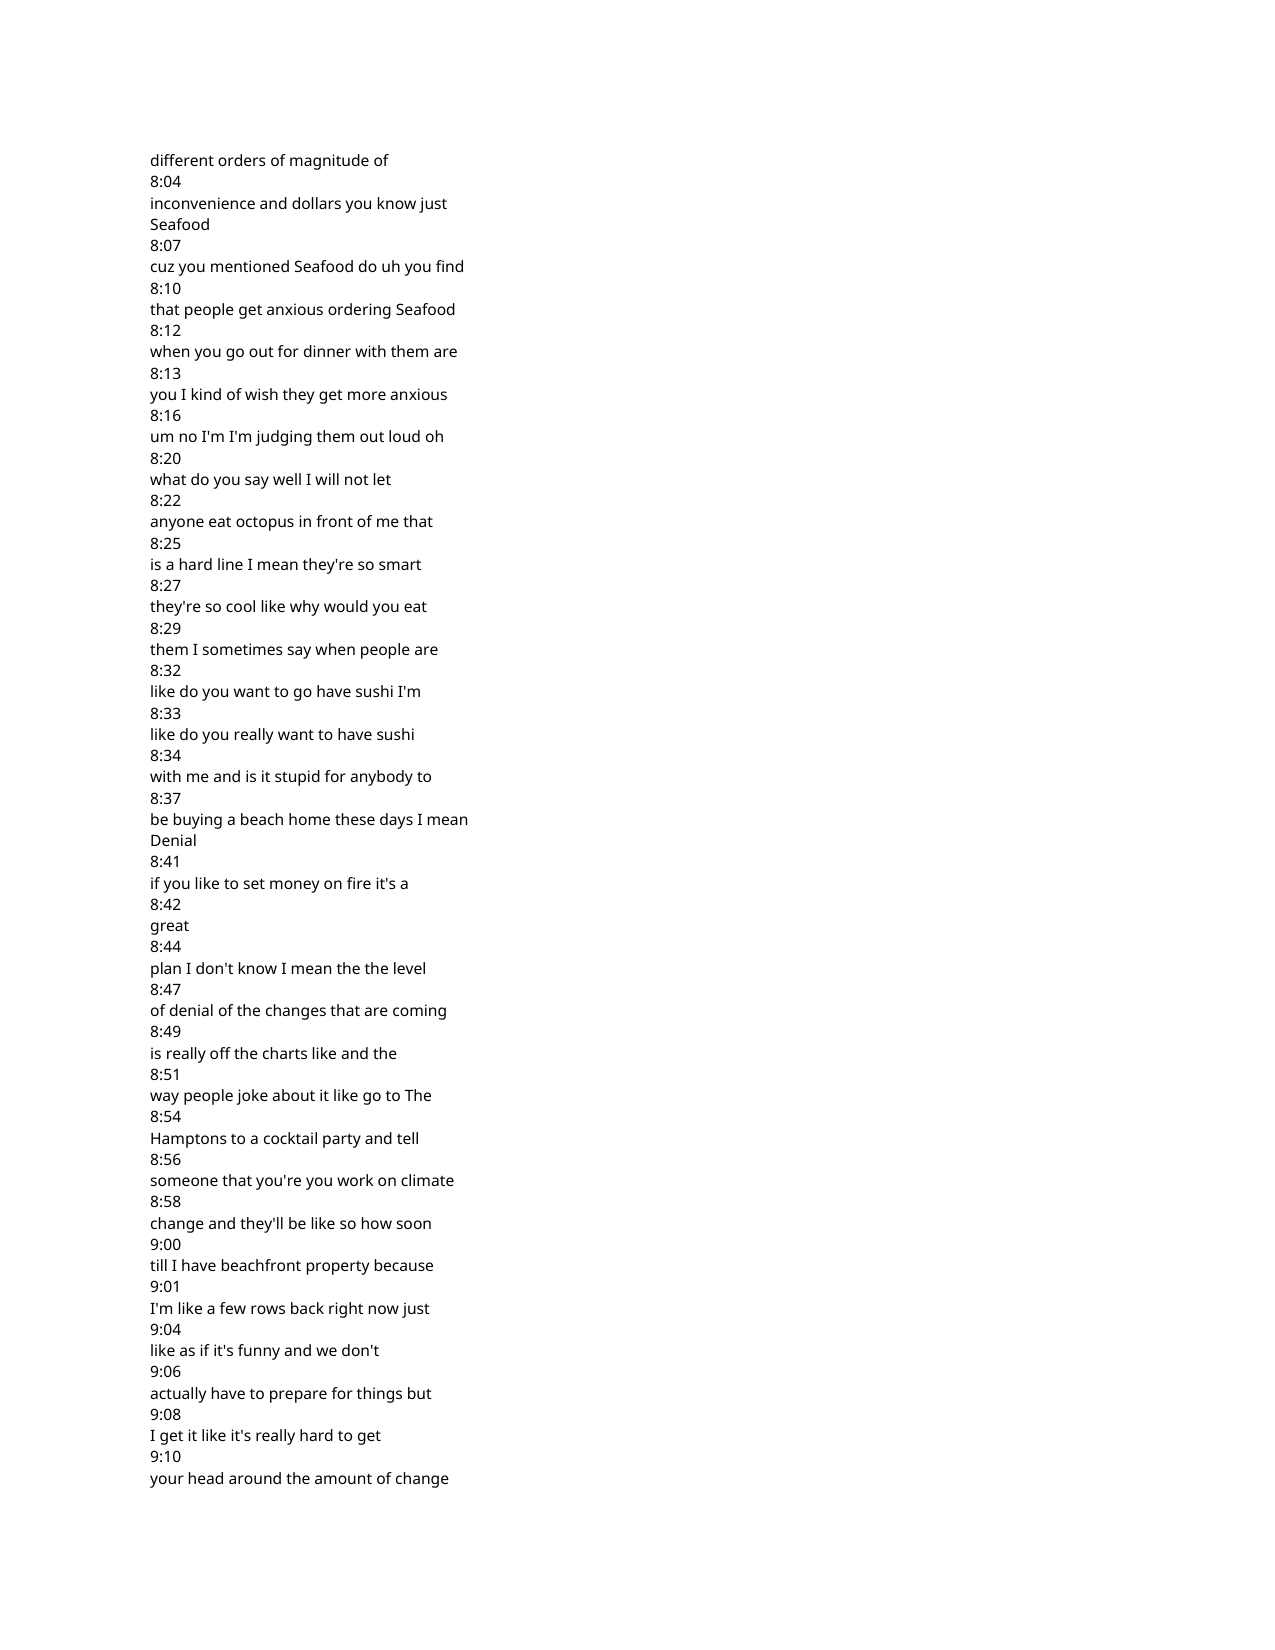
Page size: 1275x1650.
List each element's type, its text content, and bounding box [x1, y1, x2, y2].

text 8:13 [150, 362, 1125, 384]
text way people joke about it like go to The [150, 1085, 1125, 1106]
text someone that you're you work on climate [150, 1170, 1125, 1191]
text that people get anxious ordering Seafood [150, 299, 1125, 320]
text change and they'll be like so how soon [150, 1212, 1125, 1234]
text 9:01 [150, 1276, 1125, 1297]
text different orders of magnitude of [150, 150, 1125, 171]
text 8:33 [150, 702, 1125, 724]
text 9:00 [150, 1234, 1125, 1255]
text them I sometimes say when people are [150, 639, 1125, 660]
text Seafood [150, 214, 1125, 235]
text if you like to set money on fire it's a [150, 872, 1125, 894]
text 8:20 [150, 447, 1125, 469]
text 8:25 [150, 532, 1125, 554]
text 8:29 [150, 617, 1125, 639]
text cuz you mentioned Seafood do uh you find [150, 256, 1125, 277]
text plan I don't know I mean the the level [150, 957, 1125, 979]
text 9:06 [150, 1361, 1125, 1382]
text 8:56 [150, 1149, 1125, 1170]
text 8:34 [150, 745, 1125, 766]
text 8:47 [150, 979, 1125, 1000]
text 9:04 [150, 1319, 1125, 1340]
text 8:41 [150, 851, 1125, 872]
text be buying a beach home these days I mean [150, 809, 1125, 830]
text 8:58 [150, 1191, 1125, 1212]
text anyone eat octopus in front of me that [150, 511, 1125, 532]
text I get it like it's really hard to get [150, 1425, 1125, 1446]
text they're so cool like why would you eat [150, 596, 1125, 617]
text 8:22 [150, 490, 1125, 511]
text 8:44 [150, 936, 1125, 957]
text Hamptons to a cocktail party and tell [150, 1127, 1125, 1149]
text is really off the charts like and the [150, 1042, 1125, 1064]
text great [150, 915, 1125, 936]
text like as if it's funny and we don't [150, 1340, 1125, 1361]
text Denial [150, 830, 1125, 851]
text 8:16 [150, 405, 1125, 426]
text 8:37 [150, 787, 1125, 809]
text 9:10 [150, 1446, 1125, 1467]
text till I have beachfront property because [150, 1255, 1125, 1276]
text inconvenience and dollars you know just [150, 192, 1125, 214]
text 9:08 [150, 1404, 1125, 1425]
text um no I'm I'm judging them out loud oh [150, 426, 1125, 447]
text 8:07 [150, 235, 1125, 256]
text like do you really want to have sushi [150, 724, 1125, 745]
text of denial of the changes that are coming [150, 1000, 1125, 1021]
text 8:49 [150, 1021, 1125, 1042]
text 8:04 [150, 171, 1125, 192]
text you I kind of wish they get more anxious [150, 384, 1125, 405]
text 8:10 [150, 277, 1125, 299]
text actually have to prepare for things but [150, 1382, 1125, 1404]
text is a hard line I mean they're so smart [150, 554, 1125, 575]
text 8:12 [150, 320, 1125, 341]
text with me and is it stupid for anybody to [150, 766, 1125, 787]
text when you go out for dinner with them are [150, 341, 1125, 362]
text I'm like a few rows back right now just [150, 1297, 1125, 1319]
text 8:42 [150, 894, 1125, 915]
text 8:27 [150, 575, 1125, 596]
text 8:51 [150, 1064, 1125, 1085]
text 8:32 [150, 660, 1125, 681]
text 8:54 [150, 1106, 1125, 1127]
text what do you say well I will not let [150, 469, 1125, 490]
text like do you want to go have sushi I'm [150, 681, 1125, 702]
text your head around the amount of change [150, 1467, 1125, 1489]
